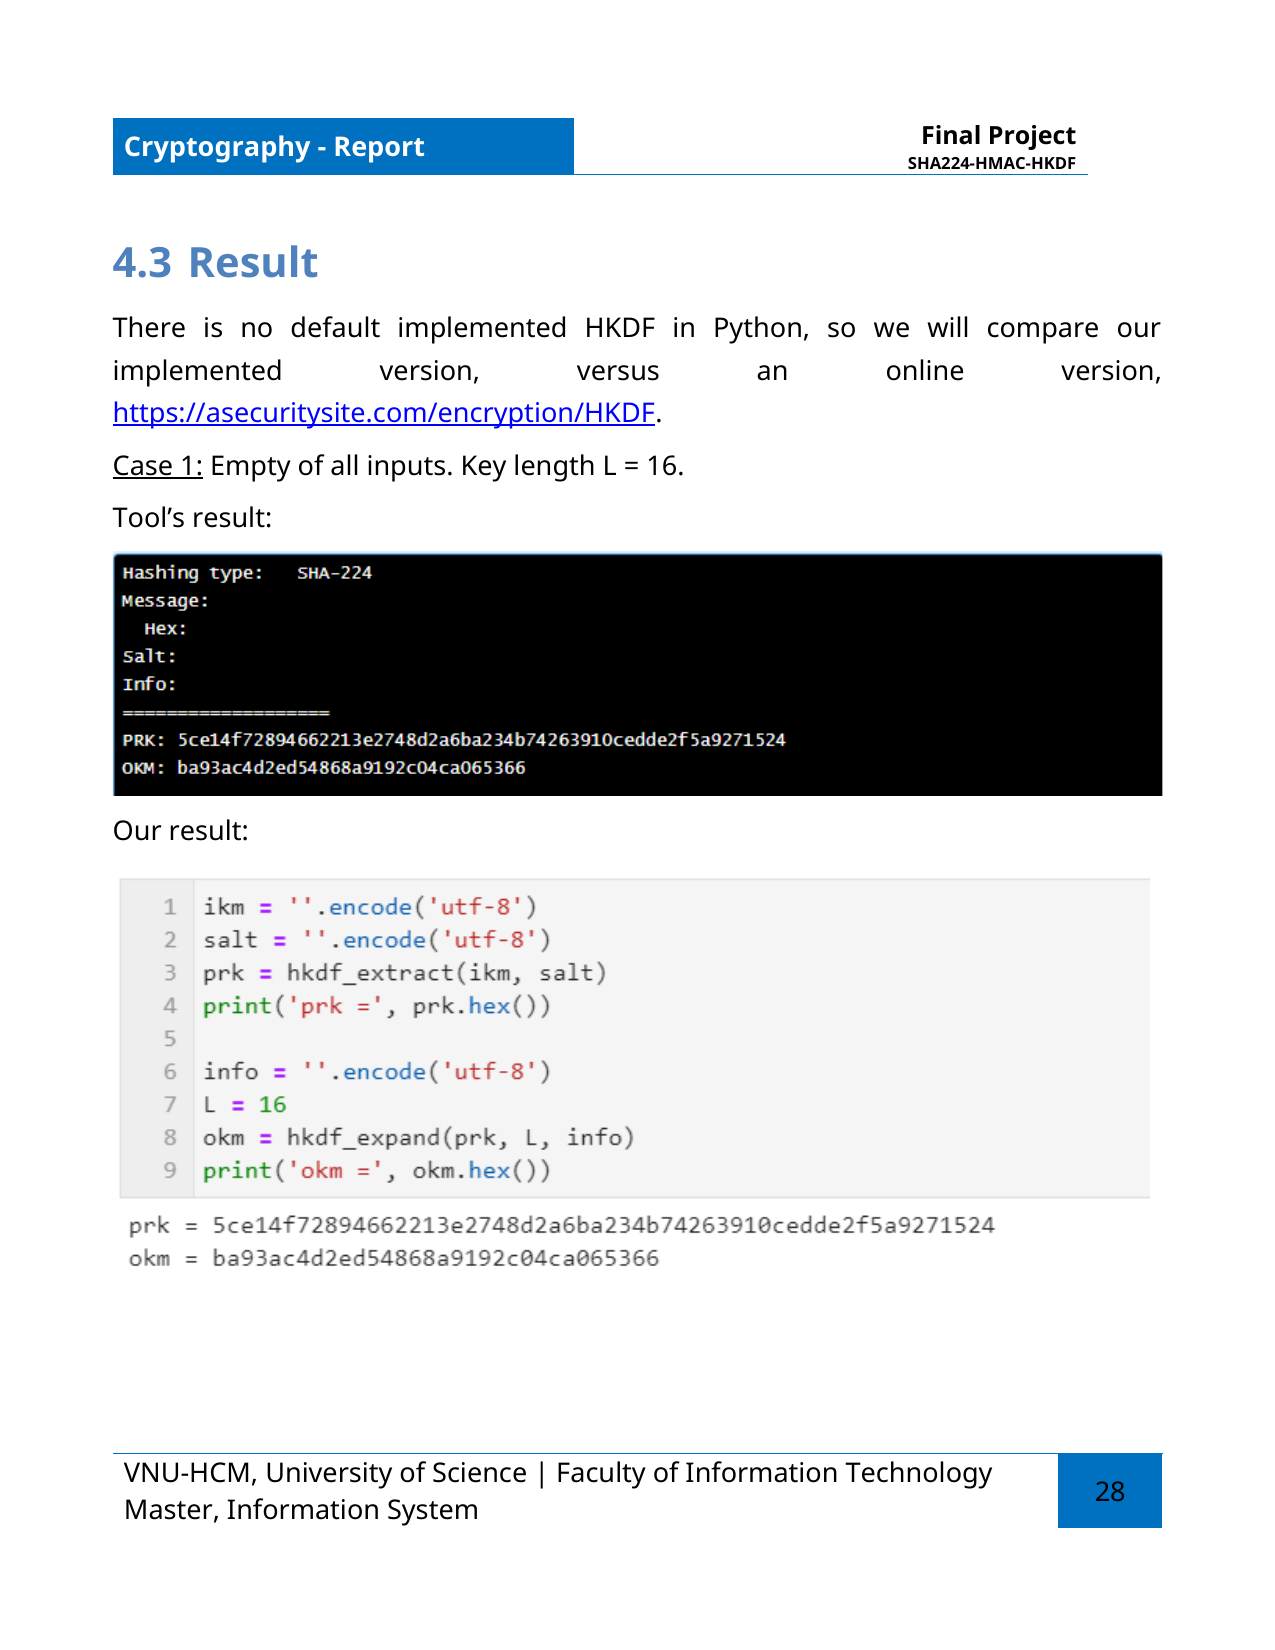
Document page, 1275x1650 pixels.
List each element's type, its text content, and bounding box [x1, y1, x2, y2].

text Tool’s result: [112, 499, 1162, 536]
picture [112, 863, 1151, 1288]
subtitle Result [112, 233, 1162, 290]
picture [112, 551, 1163, 796]
text Case 1: Empty of all inputs. Key length L = 16. [112, 446, 1162, 483]
text Our result: [112, 811, 1162, 848]
text There is no default implemented HKDF in Python, so we will compare our implemented version, versus an online version, https://asecuritysite.com/encryption/HKDF. [112, 308, 1162, 430]
